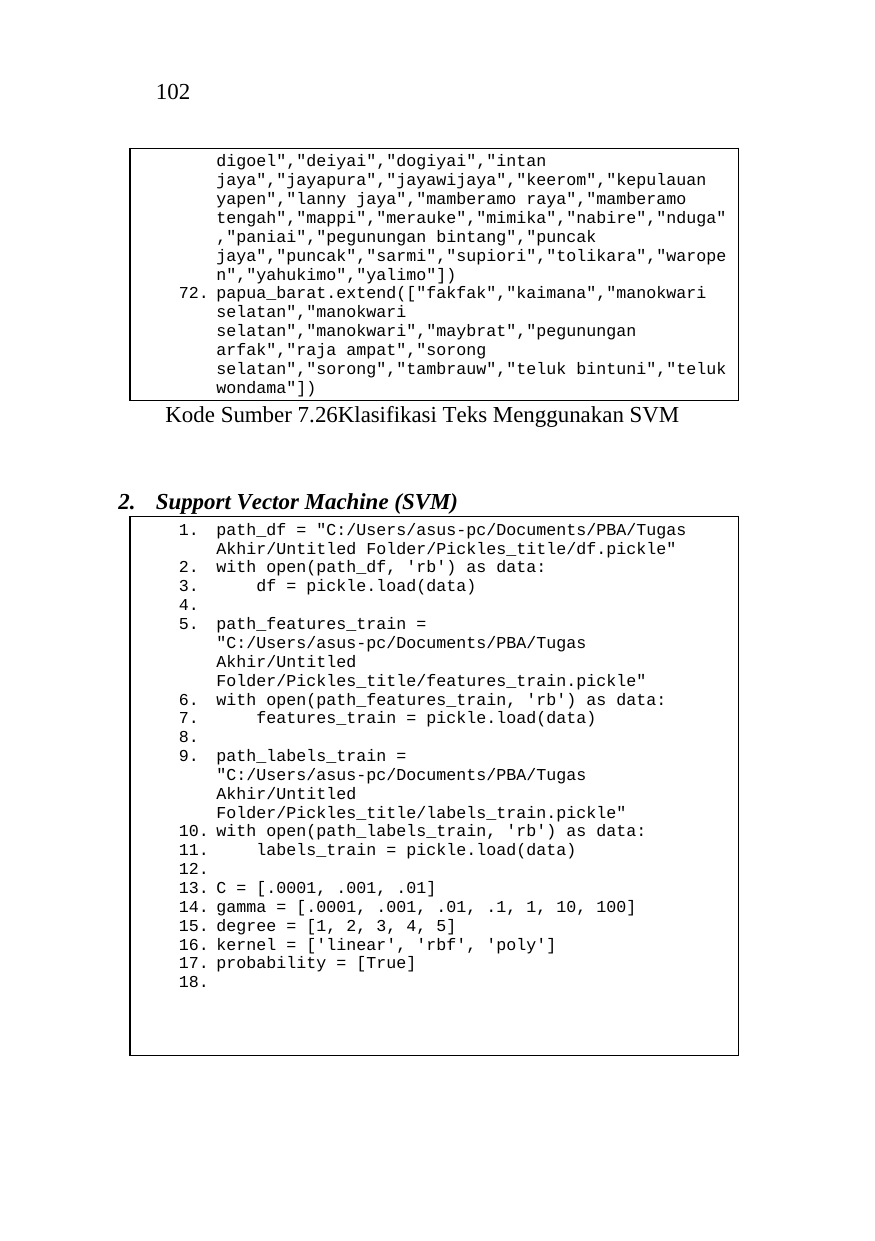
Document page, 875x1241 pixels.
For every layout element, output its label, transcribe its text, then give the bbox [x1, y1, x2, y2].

list Support Vector Machine (SVM) [118, 488, 726, 514]
table_header path_df = "C:/Users/asus-pc/Documents/PBA/Tugas Akhir/Untitled Folder/Pickles_title/df.pickle" with open(path_df, 'rb') as data: df = pickle.load(data) path_features_train = "C:/Users/asus-pc/Documents/PBA/Tugas Akhir/Untitled Folder/Pickles_title/features_train.pickle" with open(path_features_train, 'rb') as data: features_train = pickle.load(data) path_labels_train = "C:/Users/asus-pc/Documents/PBA/Tugas Akhir/Untitled Folder/Pickles_title/labels_train.pickle" with open(path_labels_train, 'rb') as data: labels_train = pickle.load(data) C = [.0001, .001, .01] gamma = [.0001, .001, .01, .1, 1, 10, 100] degree = [1, 2, 3, 4, 5] kernel = ['linear', 'rbf', 'poly'] probability = [True] [131, 517, 738, 1055]
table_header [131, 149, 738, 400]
